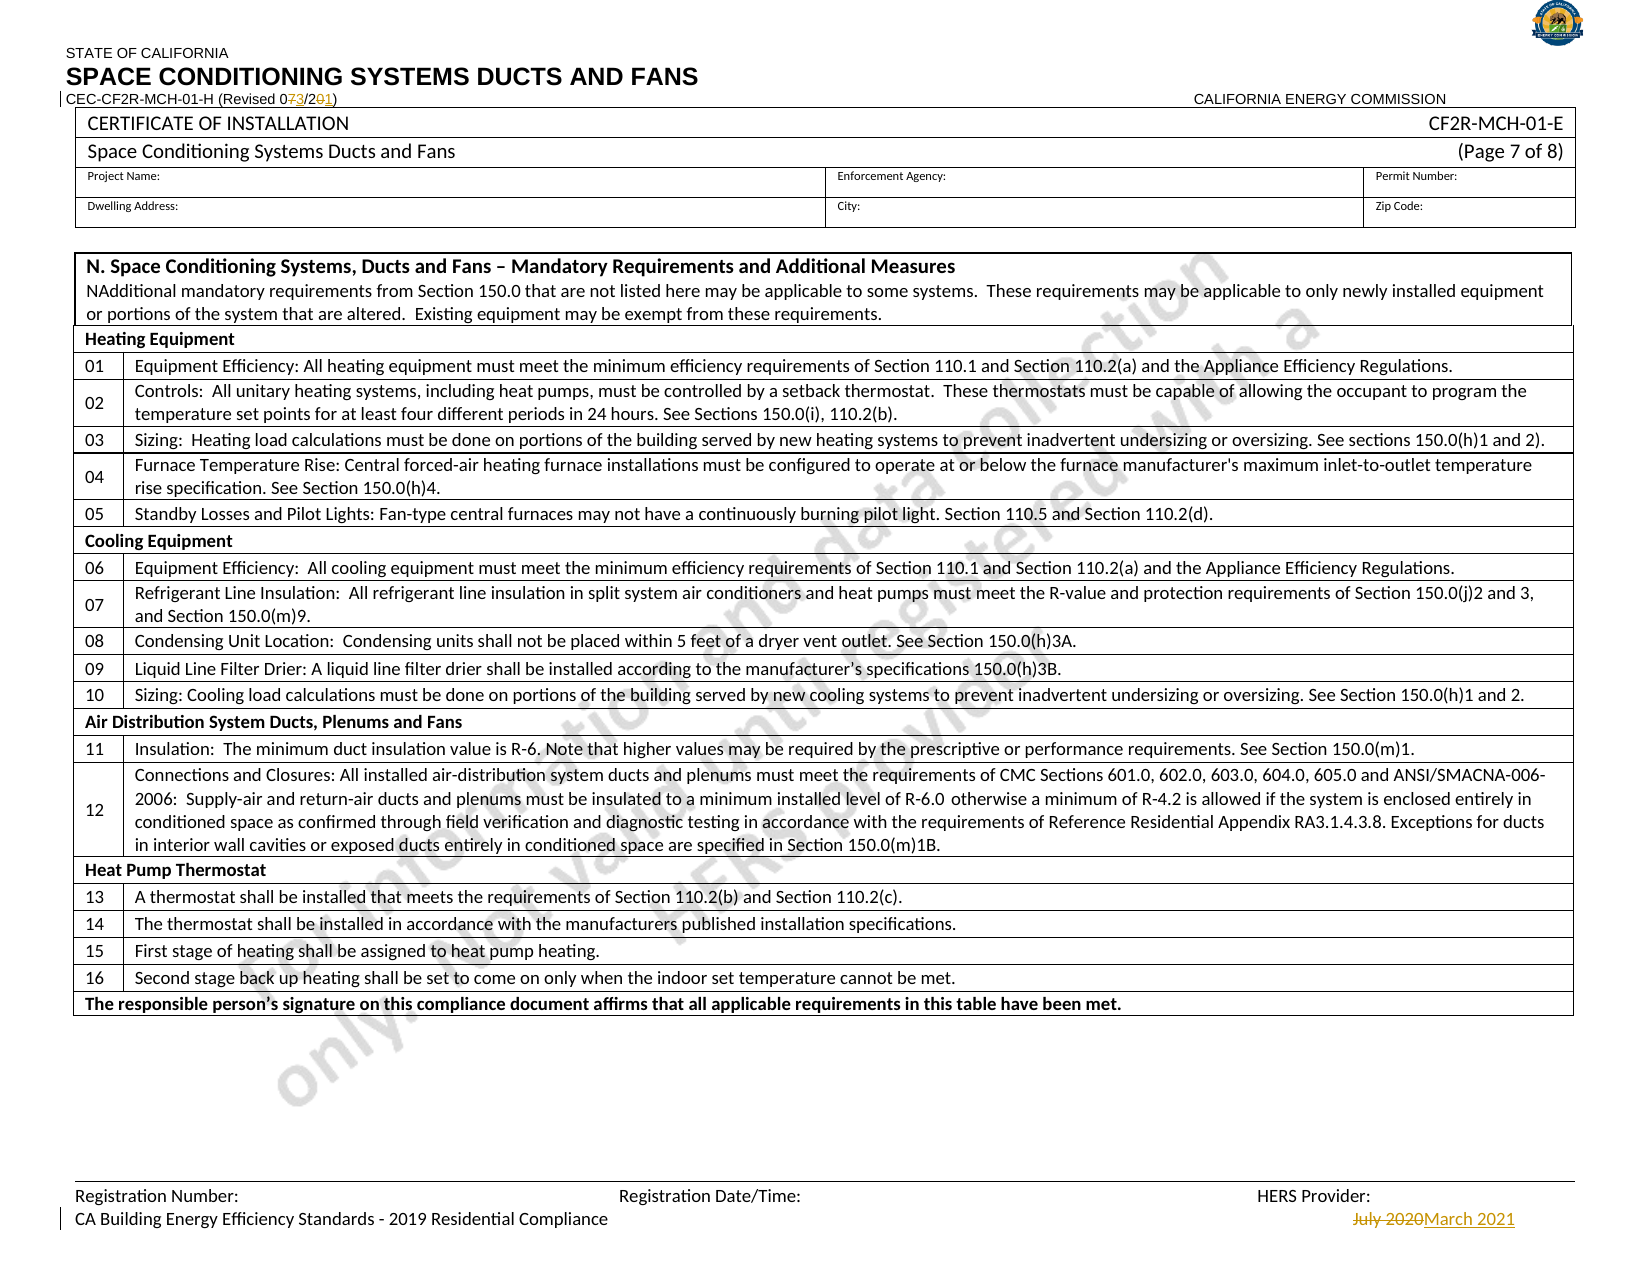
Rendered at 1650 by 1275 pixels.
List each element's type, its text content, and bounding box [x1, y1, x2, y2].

table_cell Second stage back up heating shall be set to come on only when the indoor set temperature cannot be met. [124, 965, 1573, 991]
table_cell Heating Equipment [74, 325, 1573, 352]
table_cell 16 [74, 965, 123, 991]
table_cell Standby Losses and Pilot Lights: Fan-type central furnaces may not have a continuously burning pilot light. Section 110.5 and Section 110.2(d). [124, 500, 1573, 526]
picture [1531, 0, 1584, 46]
table_cell 15 [74, 938, 123, 964]
table_cell 14 [74, 911, 123, 937]
table_cell 11 [74, 736, 123, 762]
table_cell 13 [74, 884, 123, 910]
table_cell The responsible person’s signature on this compliance document affirms that all applicable requirements in this table have been met. [74, 992, 1573, 1015]
table_cell Sizing: Heating load calculations must be done on portions of the building served by new heating systems to prevent inadvertent undersizing or oversizing. See sections 150.0(h)1 and 2). [124, 427, 1573, 452]
table_cell Sizing: Cooling load calculations must be done on portions of the building served by new cooling systems to prevent inadvertent undersizing or oversizing. See Section 150.0(h)1 and 2. [124, 682, 1573, 708]
table_cell Liquid Line Filter Drier: A liquid line filter drier shall be installed according to the manufacturer’s specifications 150.0(h)3B. [124, 655, 1573, 681]
table_cell Equipment Efficiency: All cooling equipment must meet the minimum efficiency requirements of Section 110.1 and Section 110.2(a) and the Appliance Efficiency Regulations. [124, 554, 1573, 580]
table_cell 12 [74, 763, 123, 856]
table_cell First stage of heating shall be assigned to heat pump heating. [124, 938, 1573, 964]
table_cell Controls: All unitary heating systems, including heat pumps, must be controlled by a setback thermostat. These thermostats must be capable of allowing the occupant to program the temperature set points for at least four different periods in 24 hours. See Sections 150.0(i), 110.2(b). [124, 380, 1573, 426]
table_cell The thermostat shall be installed in accordance with the manufacturers published installation specifications. [124, 911, 1573, 937]
table_cell 01 [74, 353, 123, 379]
table_cell 10 [74, 682, 123, 708]
table_cell 05 [74, 500, 123, 526]
table_cell 06 [74, 554, 123, 580]
table_cell Connections and Closures: All installed air-distribution system ducts and plenums must meet the requirements of CMC Sections 601.0, 602.0, 603.0, 604.0, 605.0 and ANSI/SMACNA-006-2006: Supply-air and return-air ducts and plenums must be insulated to a minimum installed level of R-6.0 otherwise a minimum of R-4.2 is allowed if the system is enclosed entirely in conditioned space as confirmed through field verification and diagnostic testing in accordance with the requirements of Reference Residential Appendix RA3.1.4.3.8. Exceptions for ducts in interior wall cavities or exposed ducts entirely in conditioned space are specified in Section 150.0(m)1B. [124, 763, 1573, 856]
table_cell 03 [74, 427, 123, 452]
table_cell 09 [74, 655, 123, 681]
table_cell Heat Pump Thermostat [74, 857, 1573, 883]
table_cell Condensing Unit Location: Condensing units shall not be placed within 5 feet of a dryer vent outlet. See Section 150.0(h)3A. [124, 628, 1573, 654]
table_cell Furnace Temperature Rise: Central forced-air heating furnace installations must be configured to operate at or below the furnace manufacturer's maximum inlet-to-outlet temperature rise specification. See Section 150.0(h)4. [124, 454, 1573, 499]
table_cell A thermostat shall be installed that meets the requirements of Section 110.2(b) and Section 110.2(c). [124, 884, 1573, 910]
table_cell 04 [74, 454, 123, 499]
table_cell Refrigerant Line Insulation: All refrigerant line insulation in split system air conditioners and heat pumps must meet the R-value and protection requirements of Section 150.0(j)2 and 3, and Section 150.0(m)9. [124, 581, 1573, 627]
table_cell Equipment Efficiency: All heating equipment must meet the minimum efficiency requirements of Section 110.1 and Section 110.2(a) and the Appliance Efficiency Regulations. [124, 353, 1573, 379]
table_cell Cooling Equipment [74, 527, 1573, 553]
table_cell 08 [74, 628, 123, 654]
table_cell Air Distribution System Ducts, Plenums and Fans [74, 709, 1573, 735]
table_cell 07 [74, 581, 123, 627]
table_cell 02 [74, 380, 123, 426]
table_cell Insulation: The minimum duct insulation value is R-6. Note that higher values may be required by the prescriptive or performance requirements. See Section 150.0(m)1. [124, 736, 1573, 762]
table_header N. Space Conditioning Systems, Ducts and Fans – Mandatory Requirements and Additional Measures NAdditional mandatory requirements from Section 150.0 that are not listed here may be applicable to some systems. These requirements may be applicable to only newly installed equipment or portions of the system that are altered. Existing equipment may be exempt from these requirements. [76, 254, 1571, 325]
